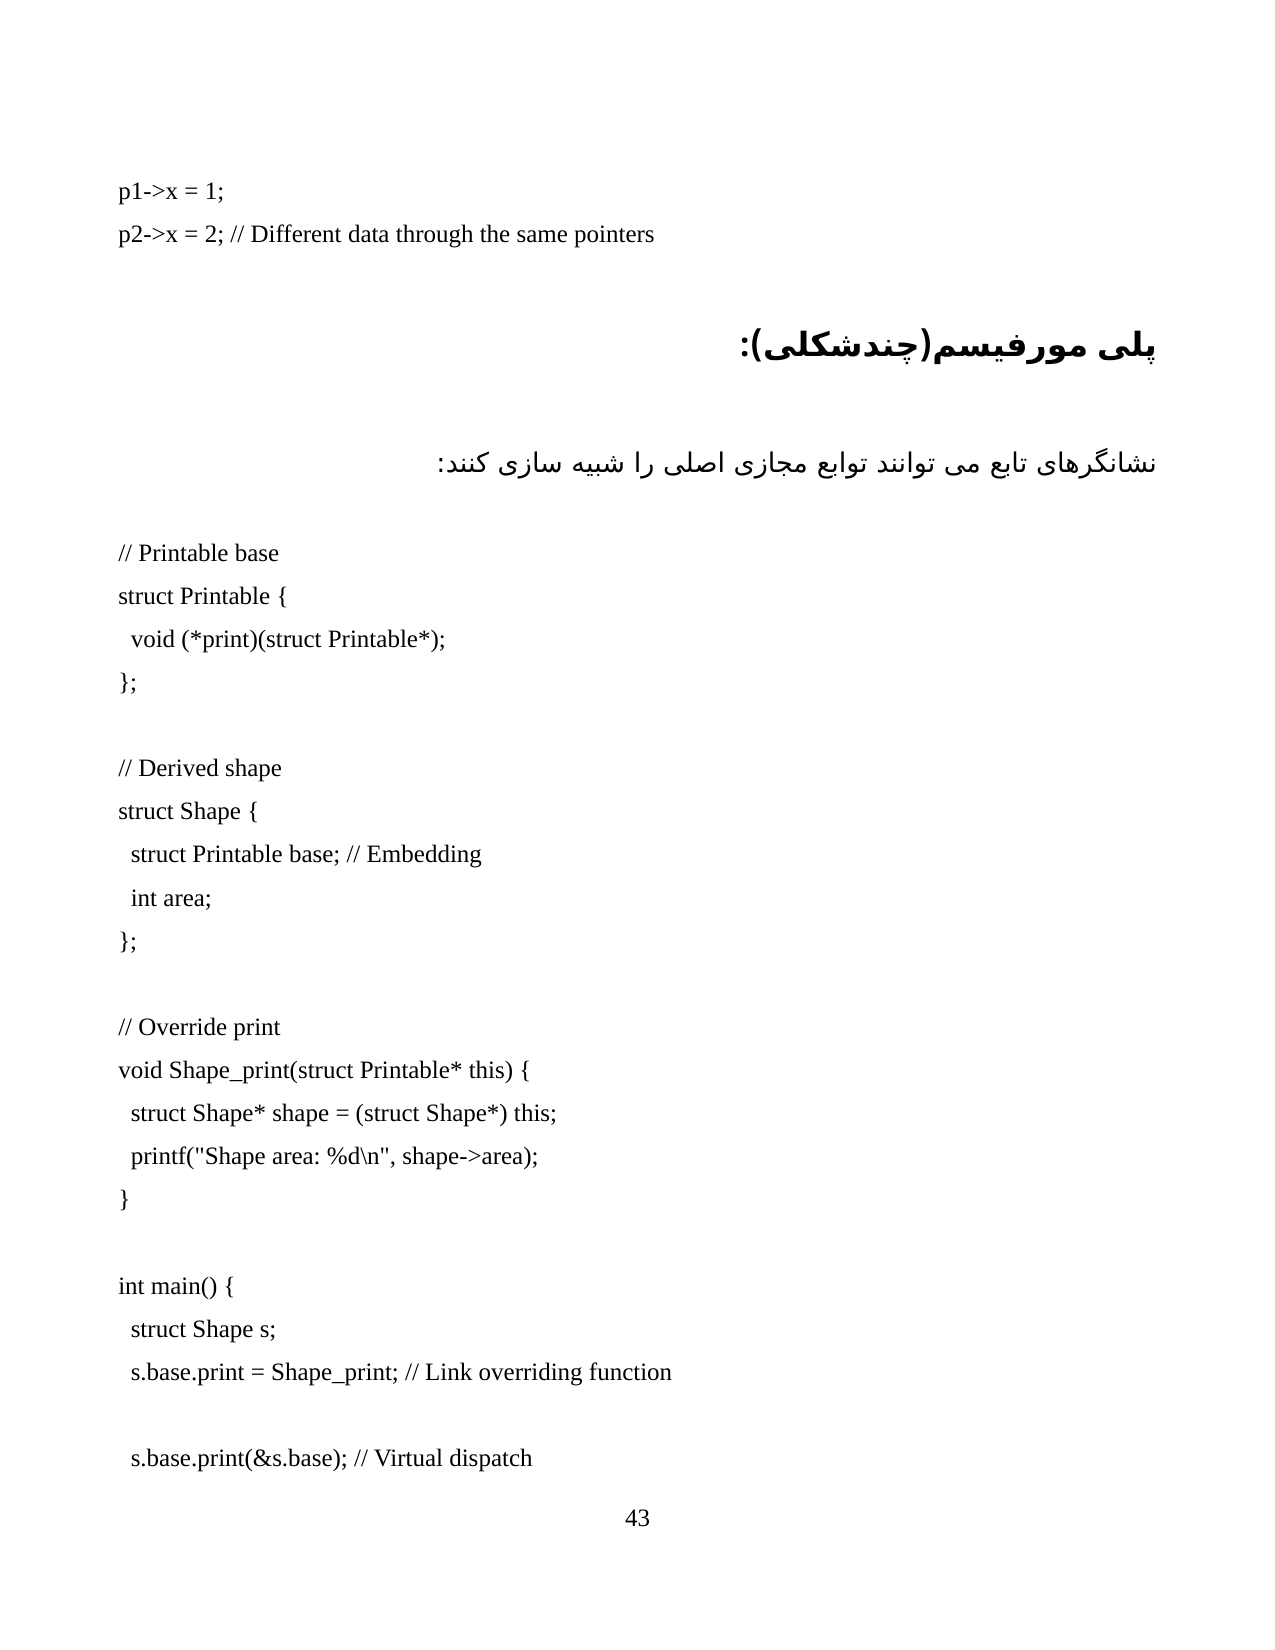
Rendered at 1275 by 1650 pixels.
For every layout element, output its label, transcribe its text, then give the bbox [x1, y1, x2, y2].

text // Override print [118, 1012, 1157, 1041]
text s.base.print(&s.base); // Virtual dispatch [118, 1443, 1157, 1472]
text p2->x = 2; // Different data through the same pointers [118, 219, 1157, 248]
text void (*print)(struct Printable*); [118, 624, 1157, 653]
text // Printable base [118, 538, 1157, 566]
text struct Shape { [118, 796, 1157, 825]
text s.base.print = Shape_print; // Link overriding function [118, 1357, 1157, 1386]
text } [118, 1184, 1157, 1213]
text void Shape_print(struct Printable* this) { [118, 1055, 1157, 1084]
subtitle پلی مورفیسم(چندشکلی): [118, 327, 1157, 370]
text printf("Shape area: %d\n", shape->area); [118, 1141, 1157, 1170]
text // Derived shape [118, 753, 1157, 782]
text struct Printable base; // Embedding [118, 839, 1157, 868]
text int main() { [118, 1271, 1157, 1299]
text p1->x = 1; [118, 176, 1157, 205]
text }; [118, 667, 1157, 696]
text نشانگرهای تابع می توانند توابع مجازی اصلی را شبیه سازی کنند: [118, 447, 1157, 479]
text int area; [118, 883, 1157, 911]
text struct Printable { [118, 581, 1157, 609]
text struct Shape s; [118, 1314, 1157, 1343]
text struct Shape* shape = (struct Shape*) this; [118, 1098, 1157, 1127]
text }; [118, 926, 1157, 954]
